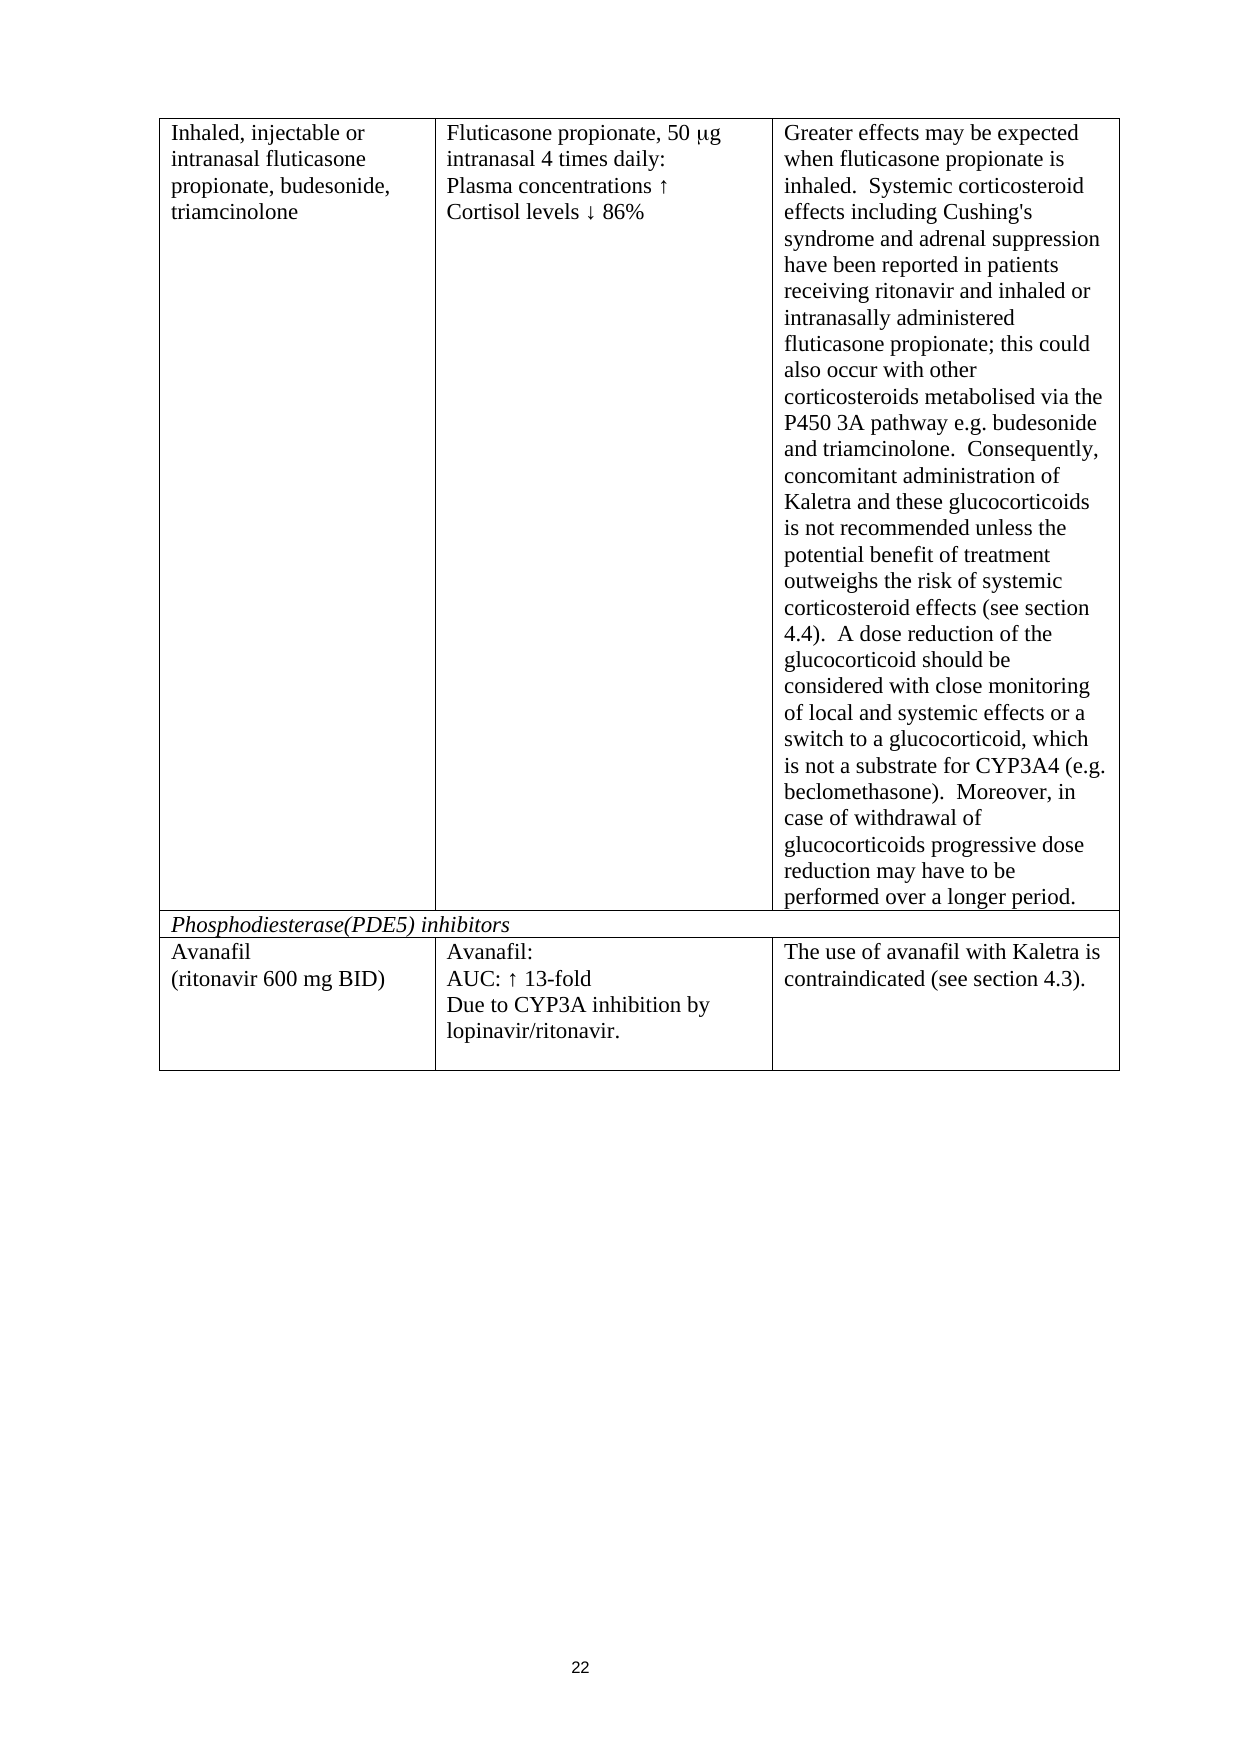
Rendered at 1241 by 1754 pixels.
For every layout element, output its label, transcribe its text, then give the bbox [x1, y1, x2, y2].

table_cell Phosphodiesterase(PDE5) inhibitors [160, 911, 1119, 937]
table_cell Fluticasone propionate, 50 g intranasal 4 times daily: Plasma concentrations ↑ Cortisol levels ↓ 86% [436, 119, 772, 910]
table_cell The use of avanafil with Kaletra is contraindicated (see section 4.3). [773, 938, 1119, 1070]
table_cell Inhaled, injectable or intranasal fluticasone propionate, budesonide, triamcinolone [160, 119, 435, 910]
table_cell Avanafil: AUC: ↑ 13-fold Due to CYP3A inhibition by lopinavir/ritonavir. [436, 938, 772, 1070]
table_cell Greater effects may be expected when fluticasone propionate is inhaled. Systemic corticosteroid effects including Cushing's syndrome and adrenal suppression have been reported in patients receiving ritonavir and inhaled or intranasally administered fluticasone propionate; this could also occur with other corticosteroids metabolised via the P450 3A pathway e.g. budesonide and triamcinolone. Consequently, concomitant administration of Kaletra and these glucocorticoids is not recommended unless the potential benefit of treatment outweighs the risk of systemic corticosteroid effects (see section 4.4). A dose reduction of the glucocorticoid should be considered with close monitoring of local and systemic effects or a switch to a glucocorticoid, which is not a substrate for CYP3A4 (e.g. beclomethasone). Moreover, in case of withdrawal of glucocorticoids progressive dose reduction may have to be performed over a longer period. [773, 119, 1119, 910]
table_cell Avanafil (ritonavir 600 mg BID) [160, 938, 435, 1070]
